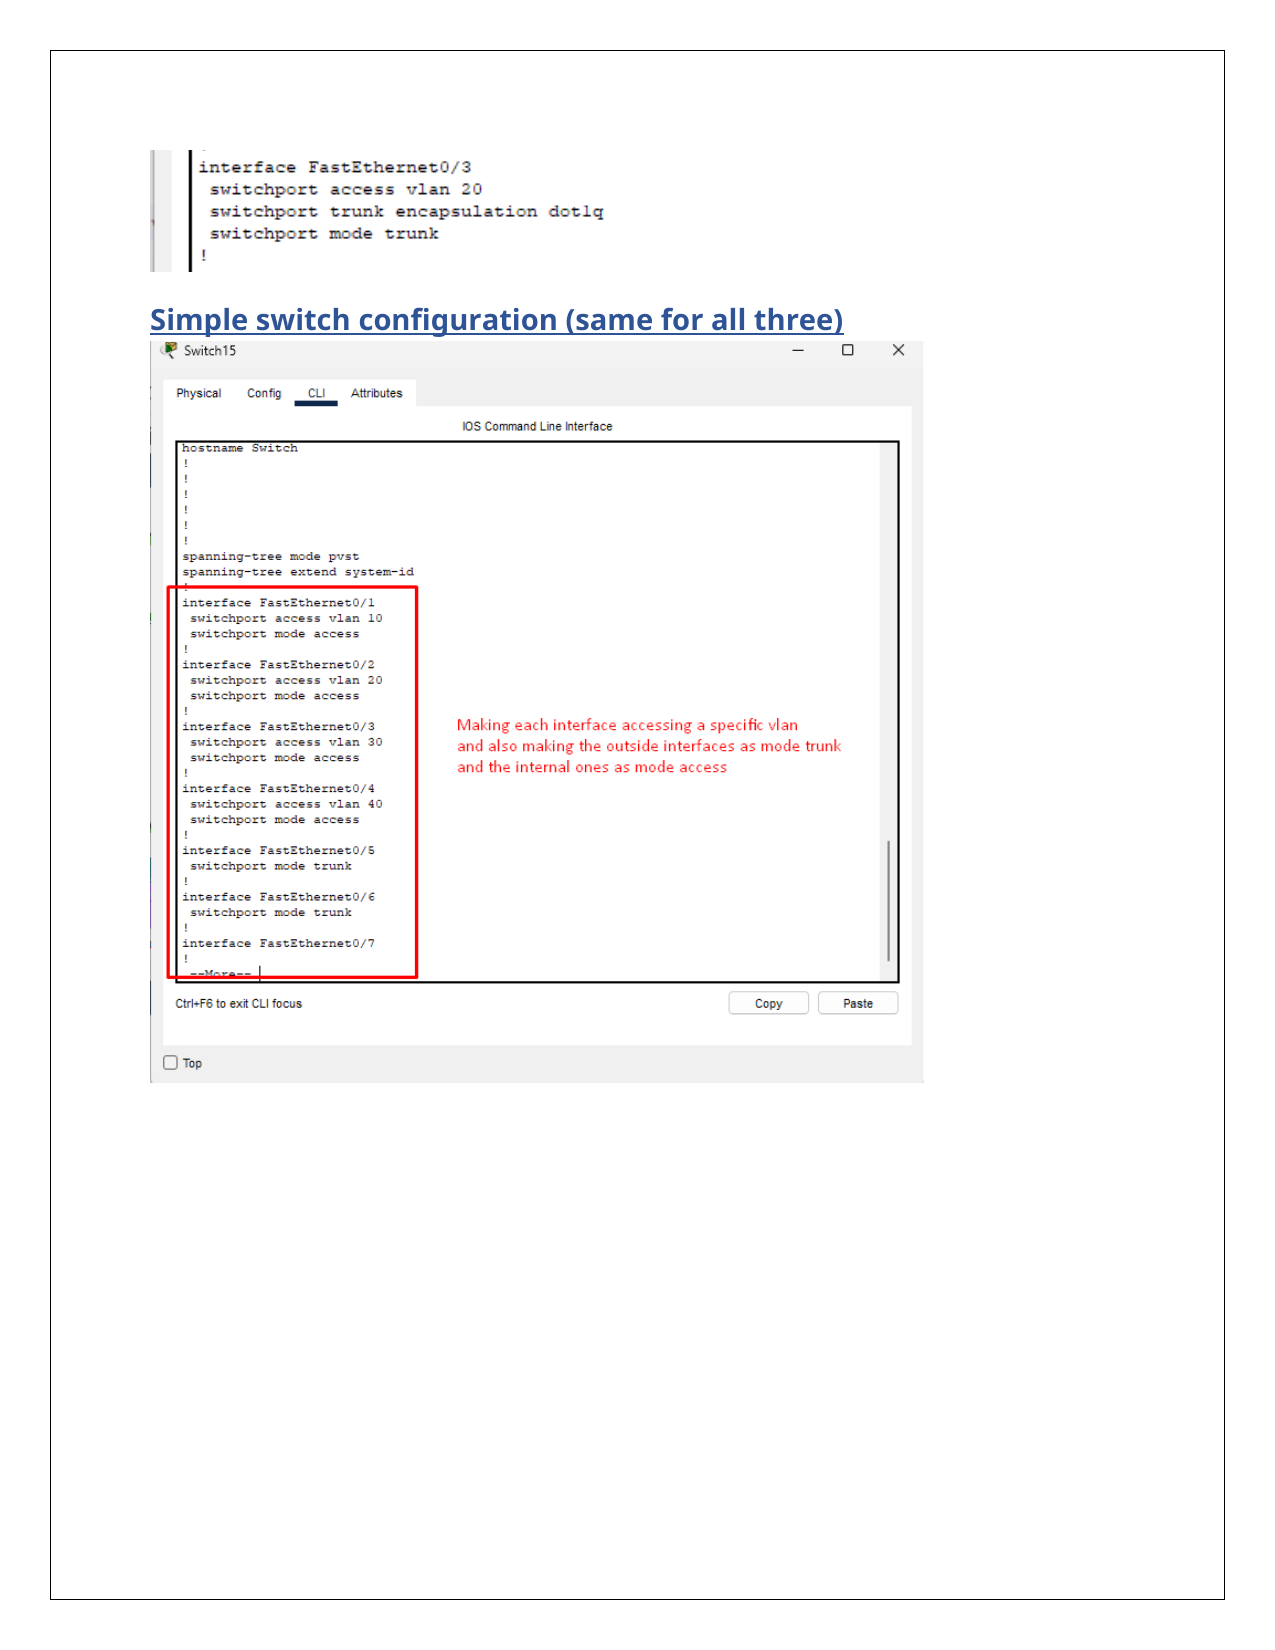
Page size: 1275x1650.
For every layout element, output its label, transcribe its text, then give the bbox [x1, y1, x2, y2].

subtitle Simple switch configuration (same for all three) [150, 299, 1125, 339]
picture [150, 341, 924, 1083]
picture [150, 150, 957, 272]
